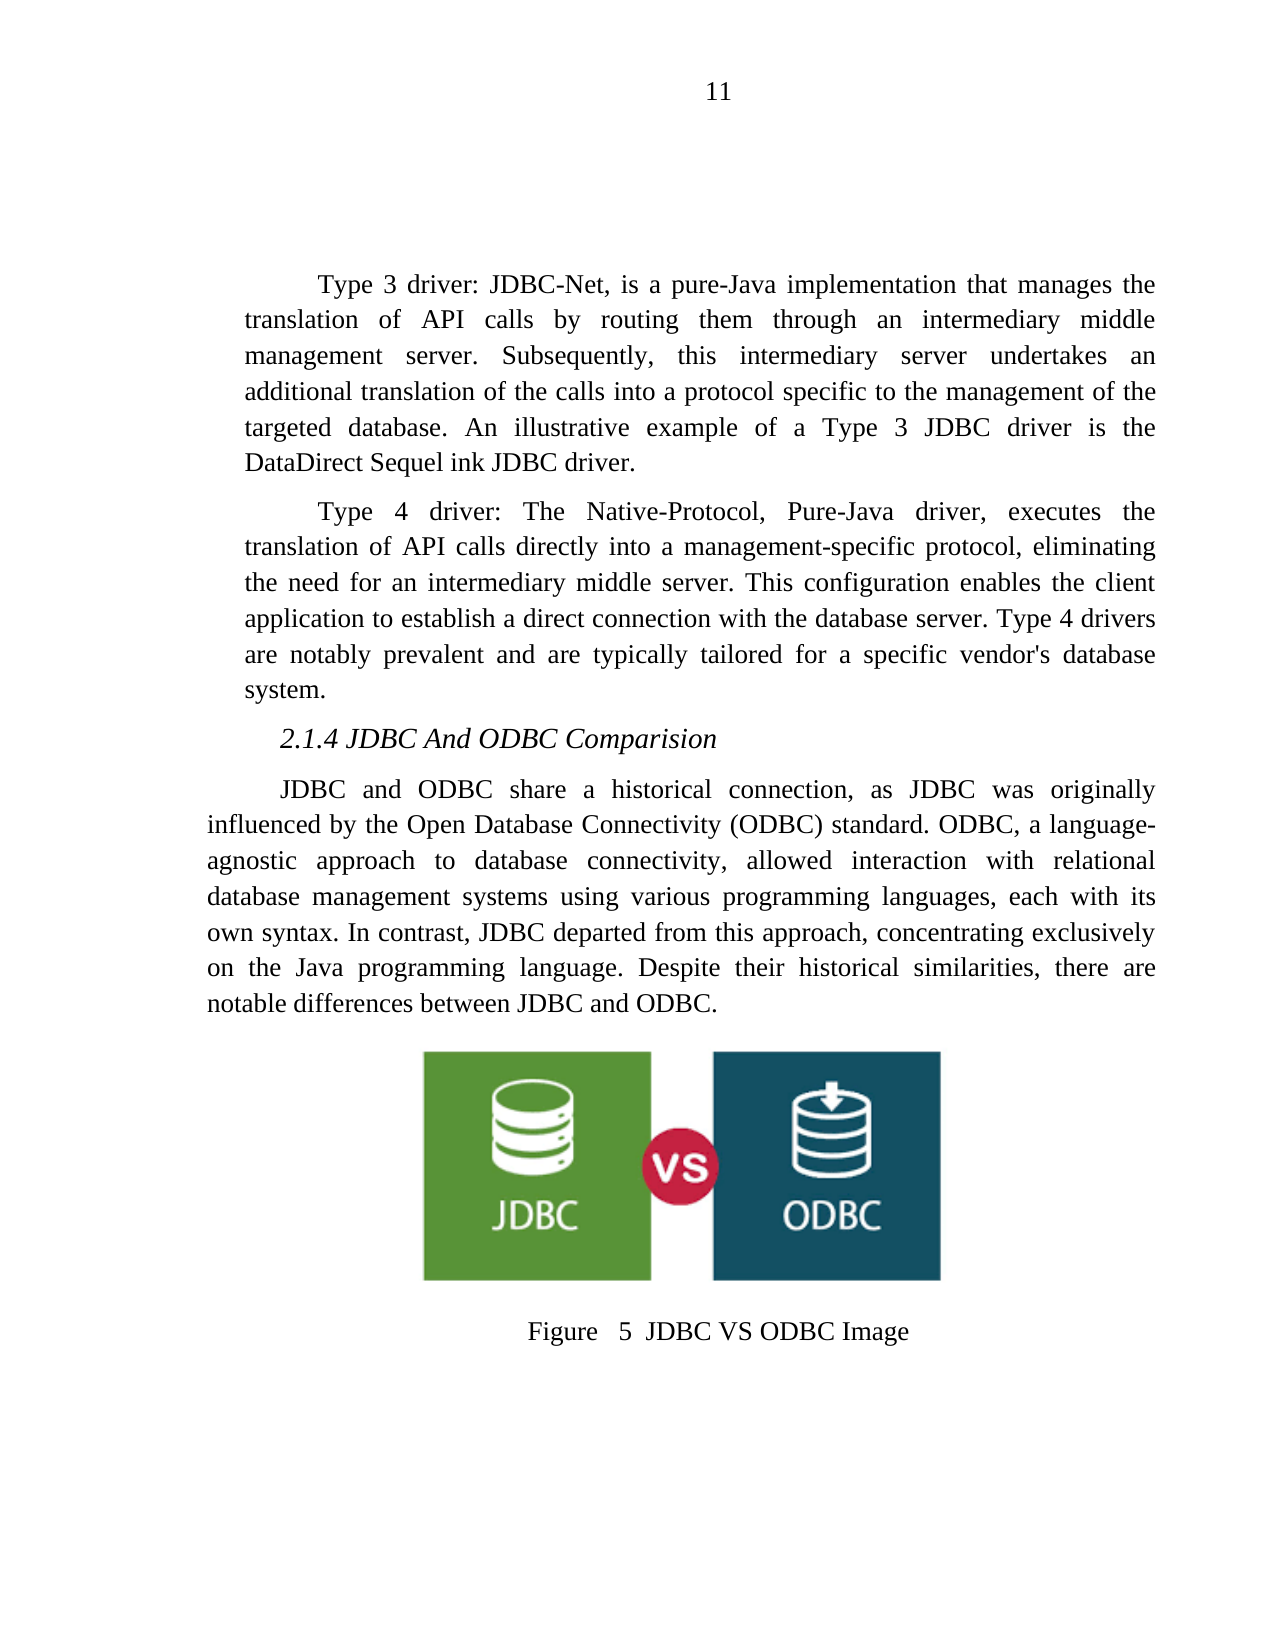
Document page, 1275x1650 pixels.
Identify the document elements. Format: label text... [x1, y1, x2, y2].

text Type 4 driver: The Native-Protocol, Pure-Java driver, executes the translation of API calls directly into a management-specific protocol, eliminating the need for an intermediary middle server. This configuration enables the client application to establish a direct connection with the database server. Type 4 drivers are notably prevalent and are typically tailored for a specific vendor's database system. [244, 495, 1157, 704]
picture [406, 1035, 958, 1298]
text Type 3 driver: JDBC-Net, is a pure-Java implementation that manages the translation of API calls by routing them through an intermediary middle management server. Subsequently, this intermediary server undertakes an additional translation of the calls into a protocol specific to the management of the targeted database. An illustrative example of a Type 3 JDBC driver is the DataDirect Sequel ink JDBC driver. [244, 268, 1157, 478]
text Figure 5 JDBC VS ODBC Image [207, 1315, 1157, 1346]
text JDBC and ODBC share a historical connection, as JDBC was originally influenced by the Open Database Connectivity (ODBC) standard. ODBC, a language-agnostic approach to database connectivity, allowed interaction with relational database management systems using various programming languages, each with its own syntax. In contrast, JDBC departed from this approach, concentrating exclusively on the Java programming language. Despite their historical similarities, there are notable differences between JDBC and ODBC. [207, 773, 1157, 1018]
subtitle 2.1.4 JDBC And ODBC Comparision [207, 722, 1157, 755]
